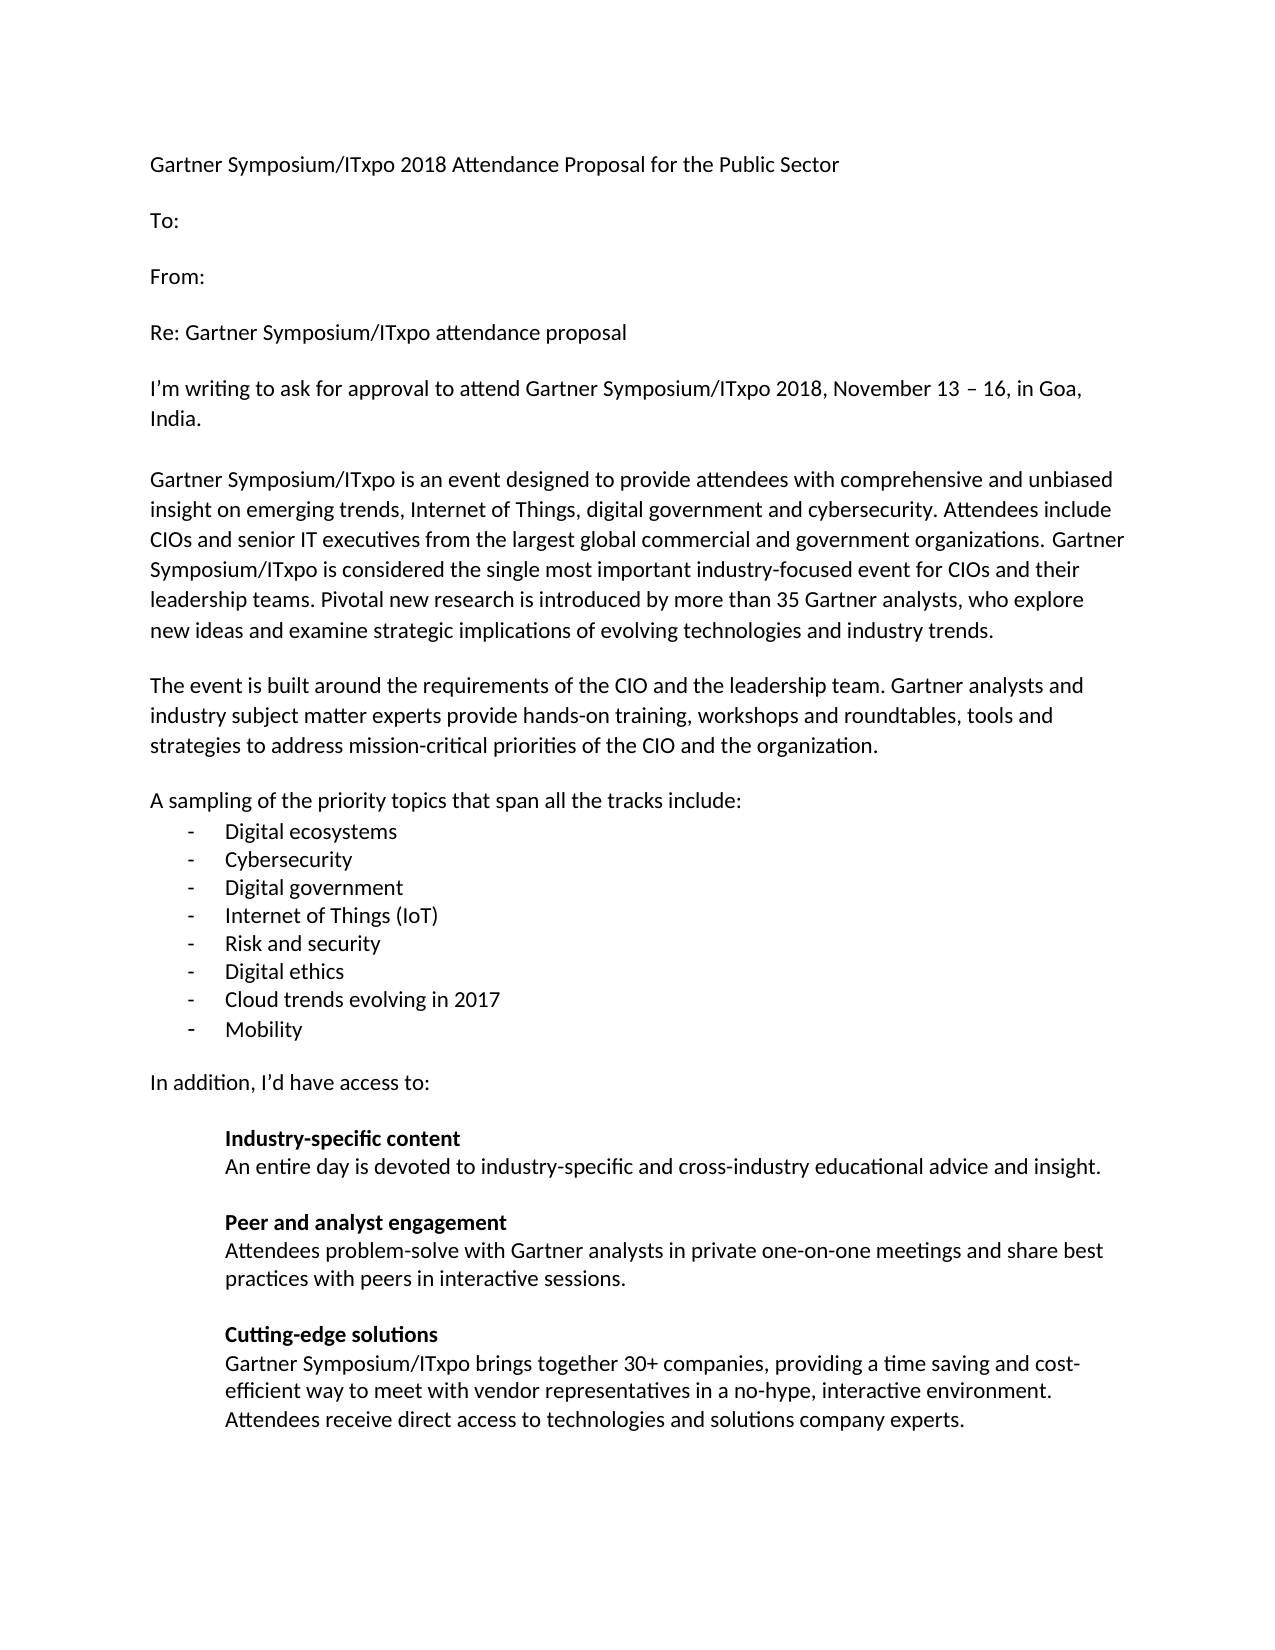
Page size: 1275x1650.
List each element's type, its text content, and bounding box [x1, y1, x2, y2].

text Cutting-edge solutions Gartner Symposium/ITxpo brings together 30+ companies, providing a time saving and cost-efficient way to meet with vendor representatives in a no-hype, interactive environment. Attendees receive direct access to technologies and solutions company experts. [225, 1321, 1125, 1461]
list Digital government [187, 873, 1125, 901]
text To: [150, 206, 1125, 234]
list Risk and security [187, 929, 1125, 957]
list Mobility [187, 1013, 1125, 1043]
text I’m writing to ask for approval to attend Gartner Symposium/ITxpo 2018, November 13 – 16, in Goa, India. Gartner Symposium/ITxpo is an event designed to provide attendees with comprehensive and unbiased insight on emerging trends, Internet of Things, digital government and cybersecurity. Attendees include CIOs and senior IT executives from the largest global commercial and government organizations. Gartner Symposium/ITxpo is considered the single most important industry-focused event for CIOs and their leadership teams. Pivotal new research is introduced by more than 35 Gartner analysts, who explore new ideas and examine strategic implications of evolving technologies and industry trends. [150, 374, 1125, 644]
text From: [150, 262, 1125, 290]
text Industry-specific content [150, 1124, 1125, 1152]
list Cybersecurity [187, 845, 1125, 873]
text The event is built around the requirements of the CIO and the leadership team. Gartner analysts and industry subject matter experts provide hands-on training, workshops and roundtables, tools and strategies to address mission-critical priorities of the CIO and the organization. [150, 671, 1125, 759]
text Re: Gartner Symposium/ITxpo attendance proposal [150, 318, 1125, 346]
text Peer and analyst engagement [150, 1208, 1125, 1236]
text A sampling of the priority topics that span all the tracks include: [150, 787, 1125, 815]
text Gartner Symposium/ITxpo 2018 Attendance Proposal for the Public Sector [150, 150, 1125, 178]
text An entire day is devoted to industry-specific and cross-industry educational advice and insight. [150, 1152, 1125, 1180]
list Digital ethics [187, 957, 1125, 985]
text Attendees problem-solve with Gartner analysts in private one-on-one meetings and share best practices with peers in interactive sessions. [225, 1236, 1125, 1321]
text In addition, I’d have access to: [150, 1068, 1125, 1097]
list Internet of Things (IoT) [187, 901, 1125, 929]
list Cloud trends evolving in 2017 [187, 985, 1125, 1013]
list Digital ecosystems [187, 817, 1125, 845]
